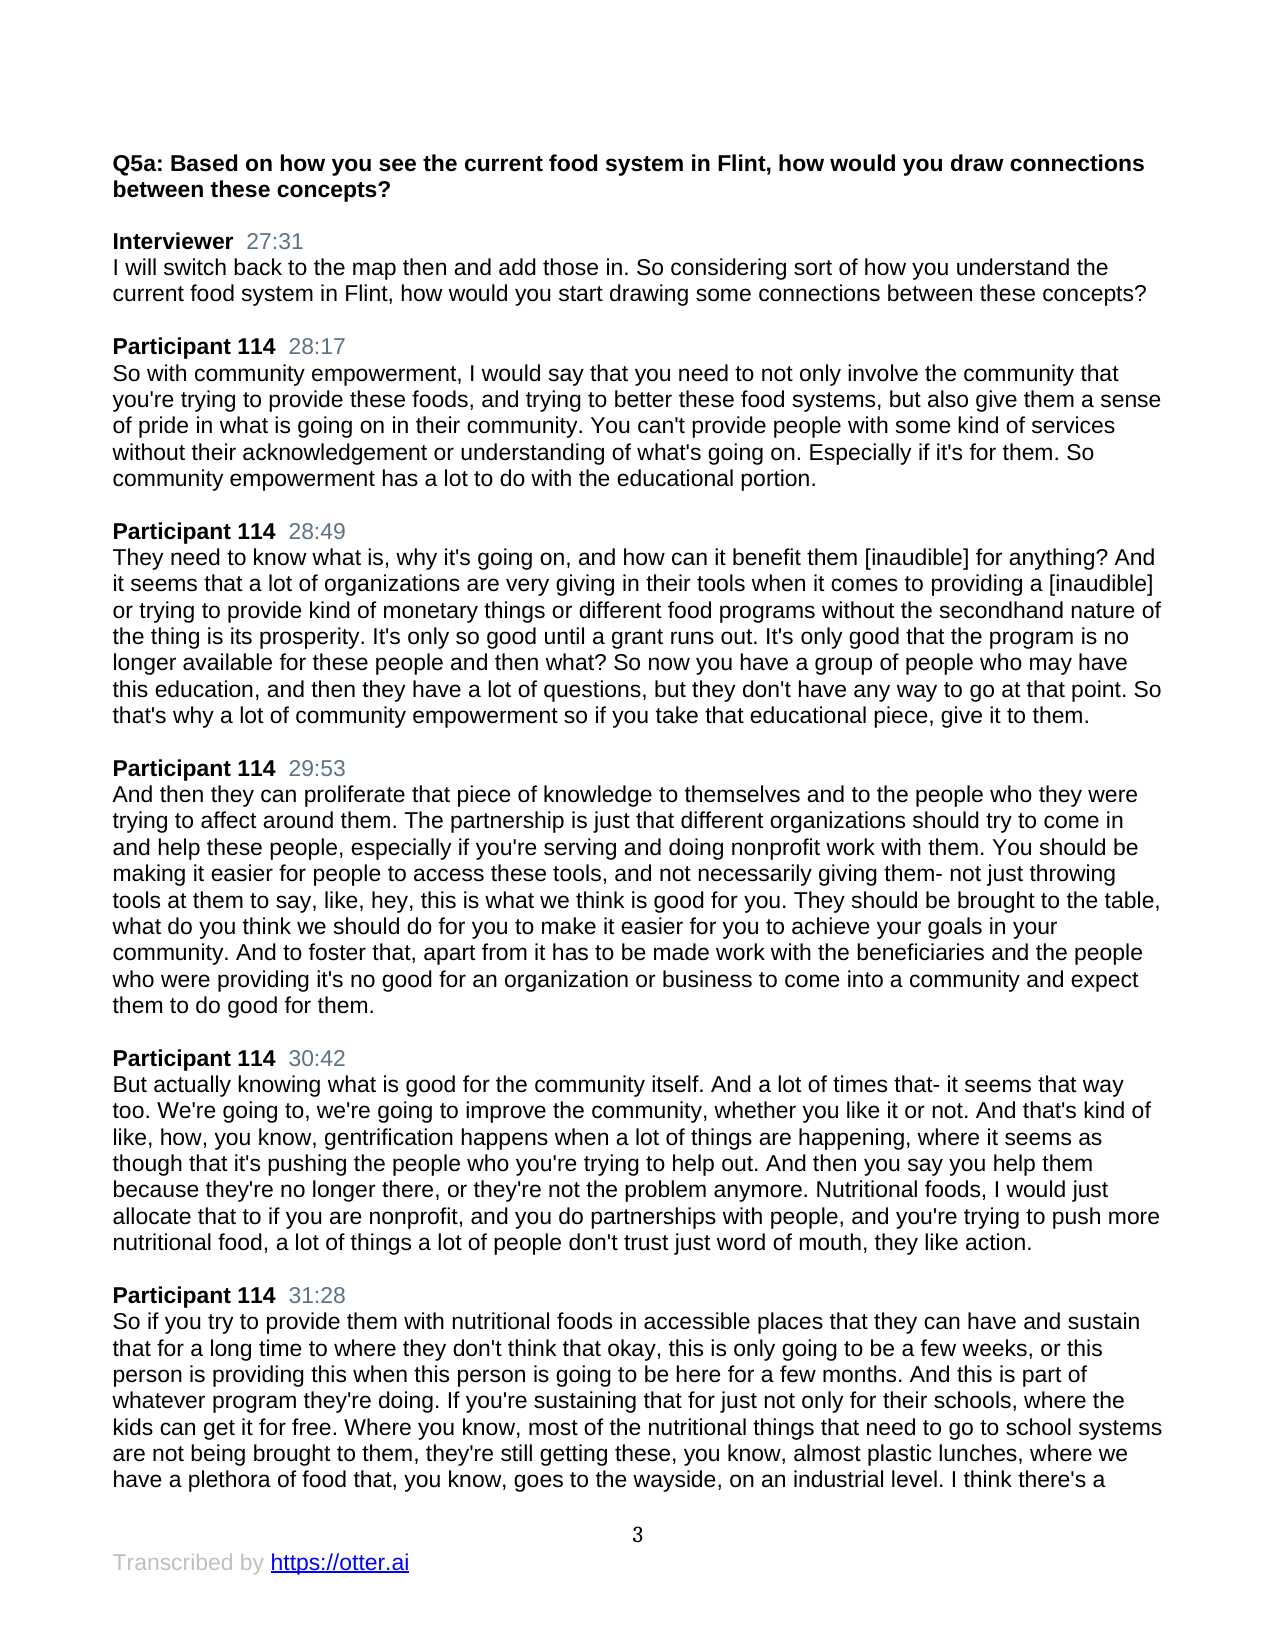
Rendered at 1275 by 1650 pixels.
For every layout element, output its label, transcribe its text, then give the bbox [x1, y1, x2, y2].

text Participant 114 29:53 [112, 755, 1162, 781]
text Interviewer 27:31 [112, 228, 1162, 254]
text Participant 114 31:28 [112, 1282, 1162, 1308]
text And then they can proliferate that piece of knowledge to themselves and to the people who they were trying to affect around them. The partnership is just that different organizations should try to come in and help these people, especially if you're serving and doing nonprofit work with them. You should be making it easier for people to access these tools, and not necessarily giving them- not just throwing tools at them to say, like, hey, this is what we think is good for you. They should be brought to the table, what do you think we should do for you to make it easier for you to achieve your goals in your community. And to foster that, apart from it has to be made work with the beneficiaries and the people who were providing it's no good for an organization or business to come into a community and expect them to do good for them. [112, 781, 1162, 1018]
text I will switch back to the map then and add those in. So considering sort of how you understand the current food system in Flint, how would you start drawing some connections between these concepts? [112, 254, 1162, 307]
text Participant 114 28:49 [112, 518, 1162, 544]
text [112, 1308, 1162, 1493]
text Participant 114 28:17 [112, 333, 1162, 359]
text So with community empowerment, I would say that you need to not only involve the community that you're trying to provide these foods, and trying to better these food systems, but also give them a sense of pride in what is going on in their community. You can't provide people with some kind of services without their acknowledgement or understanding of what's going on. Especially if it's for them. So community empowerment has a lot to do with the educational portion. [112, 359, 1162, 491]
text Participant 114 30:42 [112, 1045, 1162, 1071]
text But actually knowing what is good for the community itself. And a lot of times that- it seems that way too. We're going to, we're going to improve the community, whether you like it or not. And that's kind of like, how, you know, gentrification happens when a lot of things are happening, where it seems as though that it's pushing the people who you're trying to help out. And then you say you help them because they're no longer there, or they're not the problem anymore. Nutritional foods, I would just allocate that to if you are nonprofit, and you do partnerships with people, and you're trying to push more nutritional food, a lot of things a lot of people don't trust just word of mouth, they like action. [112, 1071, 1162, 1256]
text They need to know what is, why it's going on, and how can it benefit them [inaudible] for anything? And it seems that a lot of organizations are very giving in their tools when it comes to providing a [inaudible] or trying to provide kind of monetary things or different food programs without the secondhand nature of the thing is its prosperity. It's only so good until a grant runs out. It's only good that the program is no longer available for these people and then what? So now you have a group of people who may have this education, and then they have a lot of questions, but they don't have any way to go at that point. So that's why a lot of community empowerment so if you take that educational piece, give it to them. [112, 544, 1162, 728]
text Q5a: Based on how you see the current food system in Flint, how would you draw connections between these concepts? [112, 150, 1162, 203]
